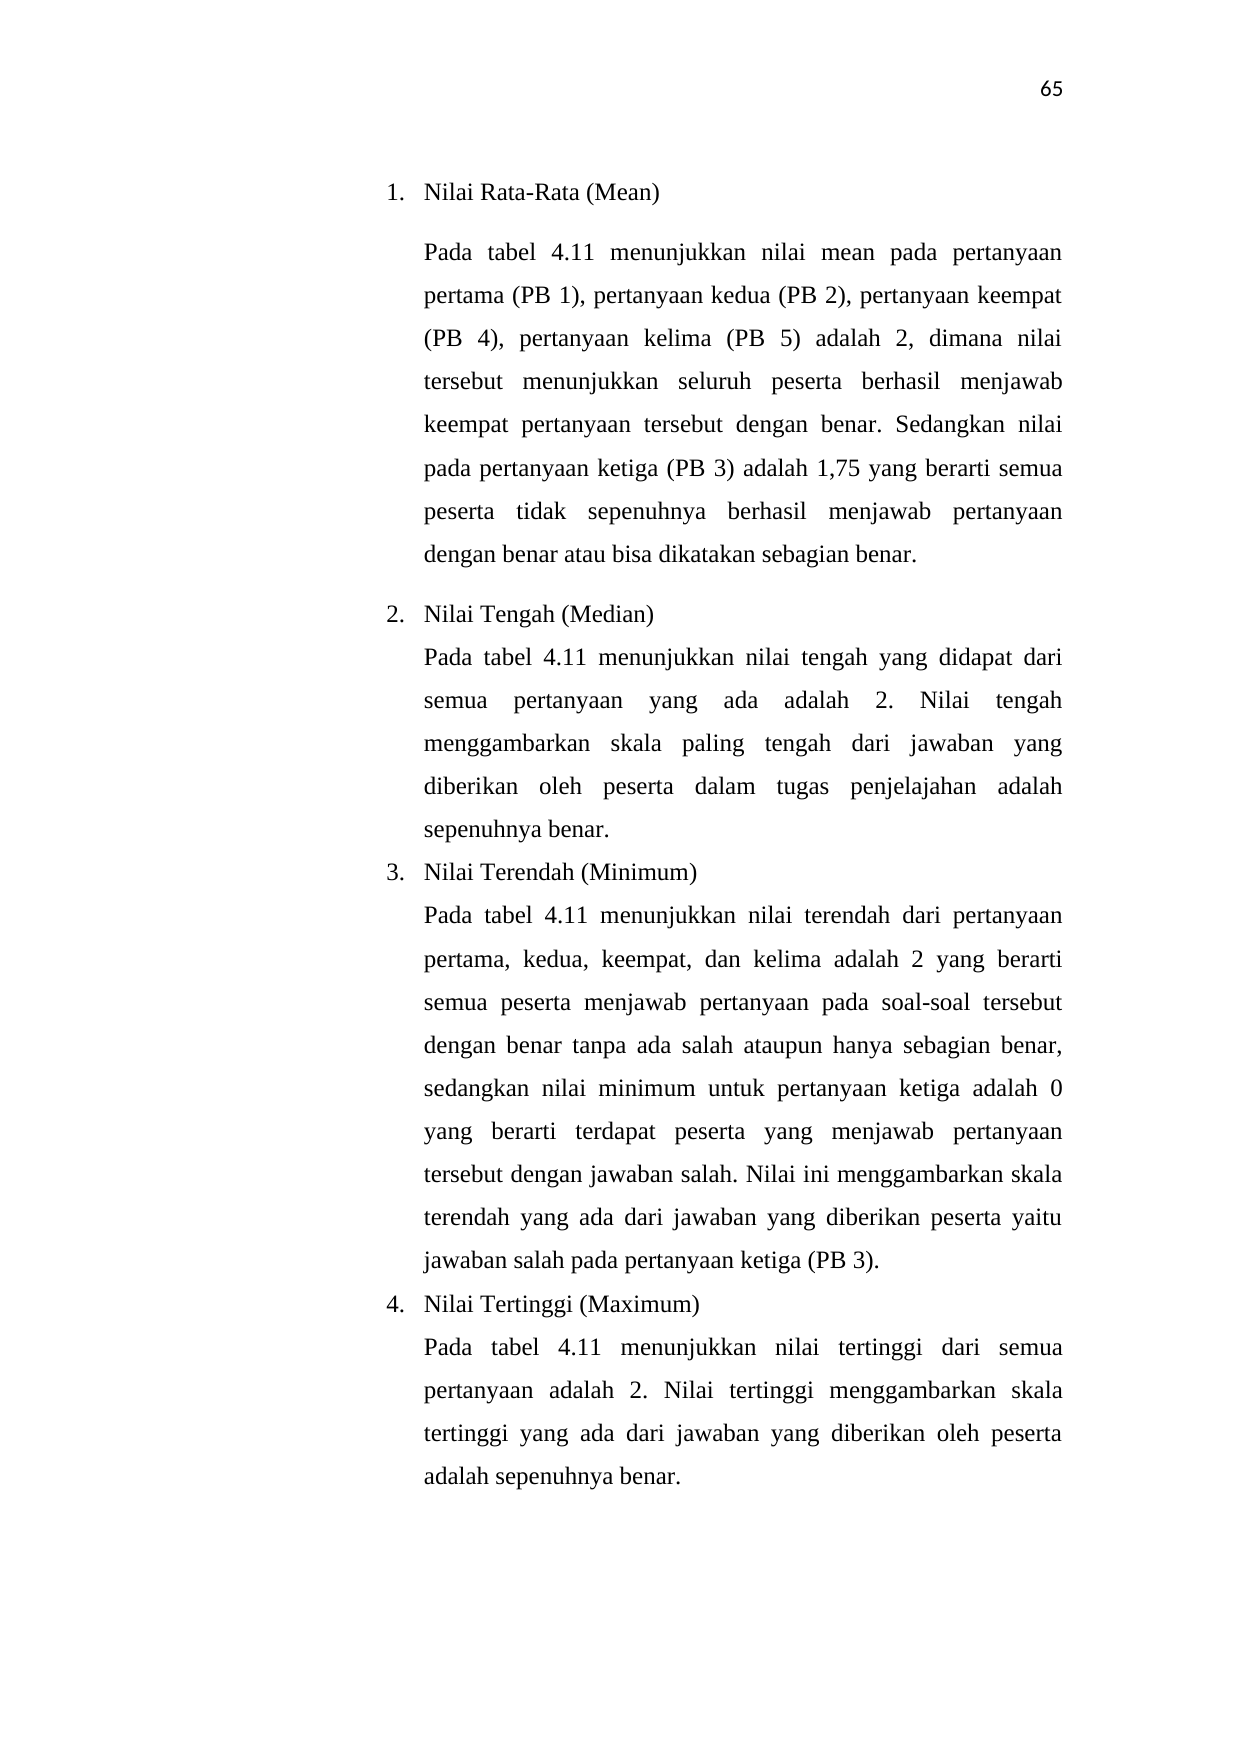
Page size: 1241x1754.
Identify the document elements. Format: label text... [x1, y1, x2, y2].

list Pada tabel 4.11 menunjukkan nilai terendah dari pertanyaan pertama, kedua, keempat, dan kelima adalah 2 yang berarti semua peserta menjawab pertanyaan pada soal-soal tersebut dengan benar tanpa ada salah ataupun hanya sebagian benar, sedangkan nilai minimum untuk pertanyaan ketiga adalah 0 yang berarti terdapat peserta yang menjawab pertanyaan tersebut dengan jawaban salah. Nilai ini menggambarkan skala terendah yang ada dari jawaban yang diberikan peserta yaitu jawaban salah pada pertanyaan ketiga (PB 3). [424, 901, 1063, 1274]
list Nilai Rata-Rata (Mean) [386, 177, 1063, 206]
list Nilai Terendah (Minimum) [386, 857, 1063, 886]
list Nilai Tertinggi (Maximum) [386, 1289, 1063, 1317]
list Pada tabel 4.11 menunjukkan nilai tengah yang didapat dari semua pertanyaan yang ada adalah 2. Nilai tengah menggambarkan skala paling tengah dari jawaban yang diberikan oleh peserta dalam tugas penjelajahan adalah sepenuhnya benar. [424, 642, 1063, 843]
list Nilai Tengah (Median) [386, 599, 1063, 627]
list Pada tabel 4.11 menunjukkan nilai tertinggi dari semua pertanyaan adalah 2. Nilai tertinggi menggambarkan skala tertinggi yang ada dari jawaban yang diberikan oleh peserta adalah sepenuhnya benar. [424, 1332, 1063, 1490]
text Pada tabel 4.11 menunjukkan nilai mean pada pertanyaan pertama (PB 1), pertanyaan kedua (PB 2), pertanyaan keempat (PB 4), pertanyaan kelima (PB 5) adalah 2, dimana nilai tersebut menunjukkan seluruh peserta berhasil menjawab keempat pertanyaan tersebut dengan benar. Sedangkan nilai pada pertanyaan ketiga (PB 3) adalah 1,75 yang berarti semua peserta tidak sepenuhnya berhasil menjawab pertanyaan dengan benar atau bisa dikatakan sebagian benar. [424, 237, 1063, 568]
